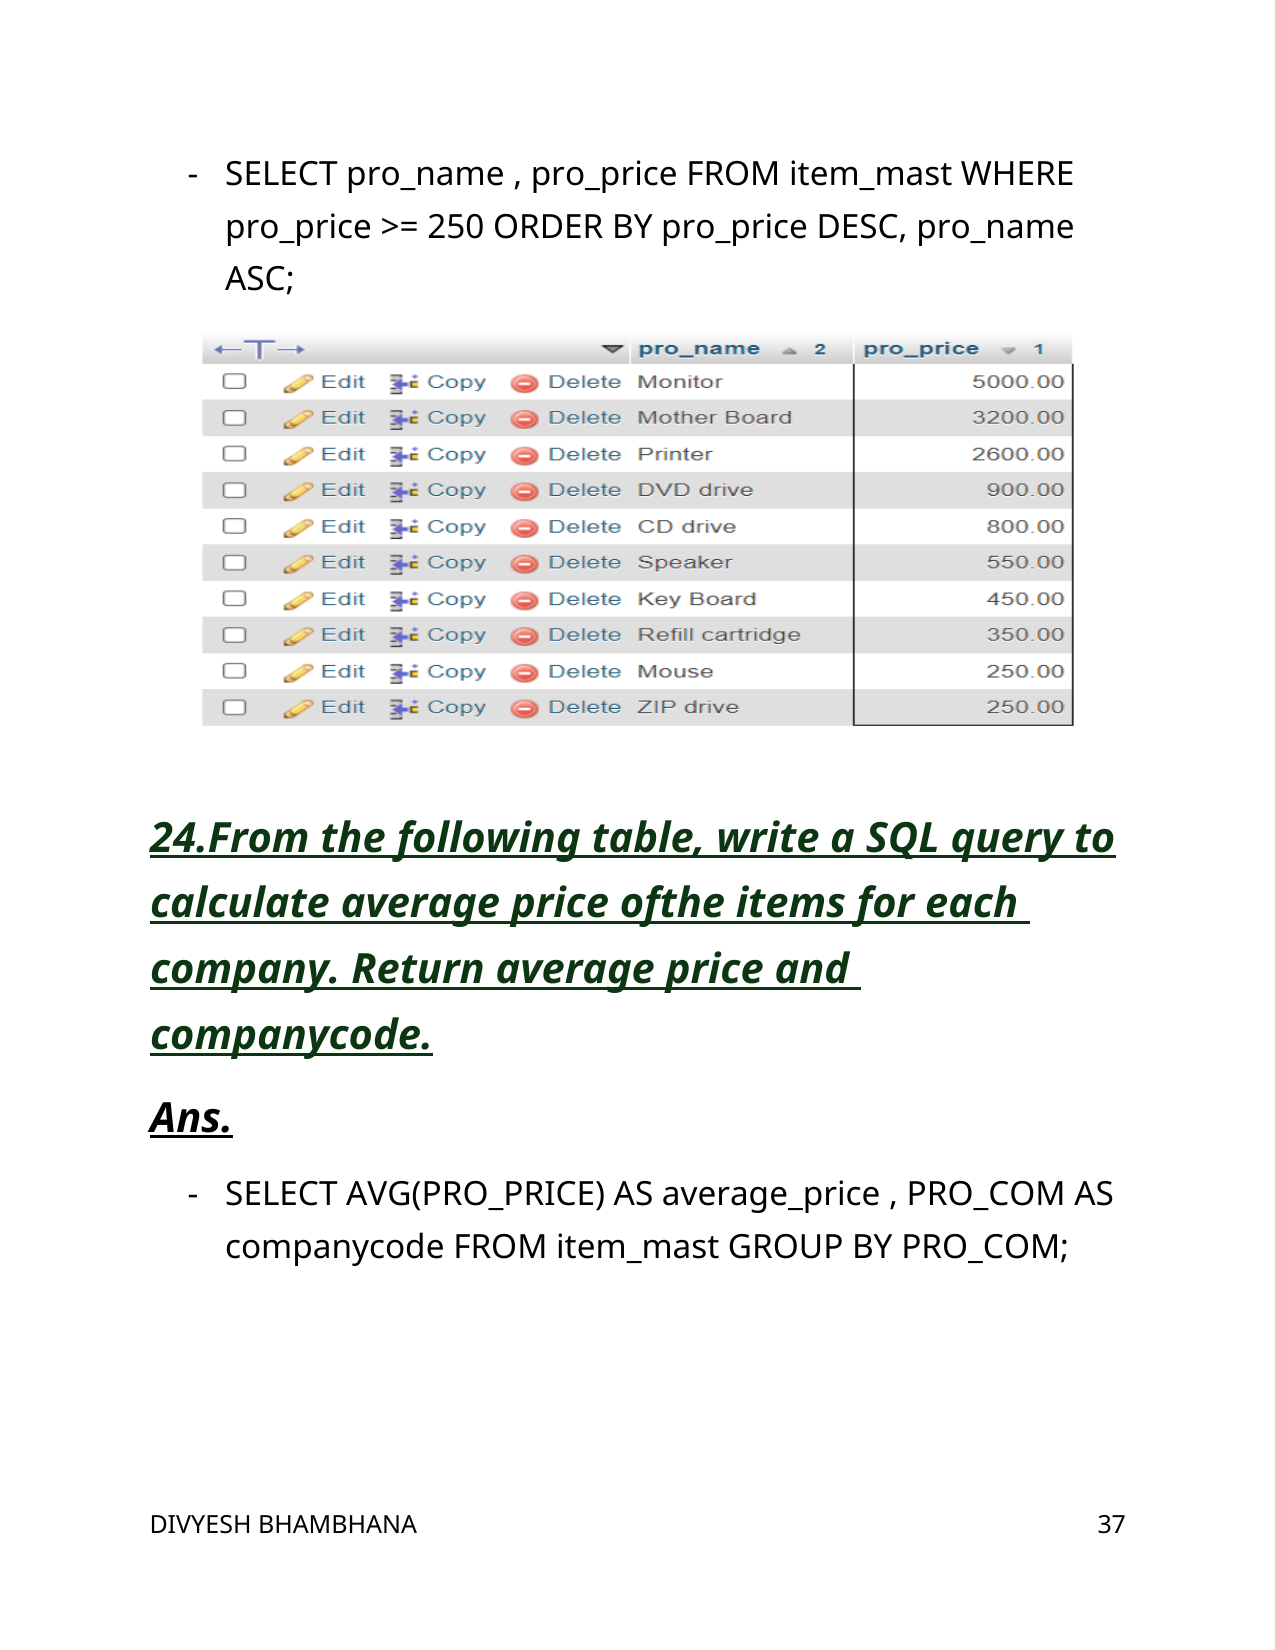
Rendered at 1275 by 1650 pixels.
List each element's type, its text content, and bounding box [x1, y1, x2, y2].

list SELECT pro_name , pro_price FROM item_mast WHERE pro_price >= 250 ORDER BY pro_price DESC, pro_name ASC; [187, 150, 1125, 301]
text 24.From the following table, write a SQL query to calculate average price ofthe items for each company. Return average price and companycode. [150, 807, 1125, 1062]
text Ans. [150, 1087, 1125, 1144]
list SELECT AVG(PRO_PRICE) AS average_price , PRO_COM AS companycode FROM item_mast GROUP BY PRO_COM; [187, 1170, 1125, 1268]
